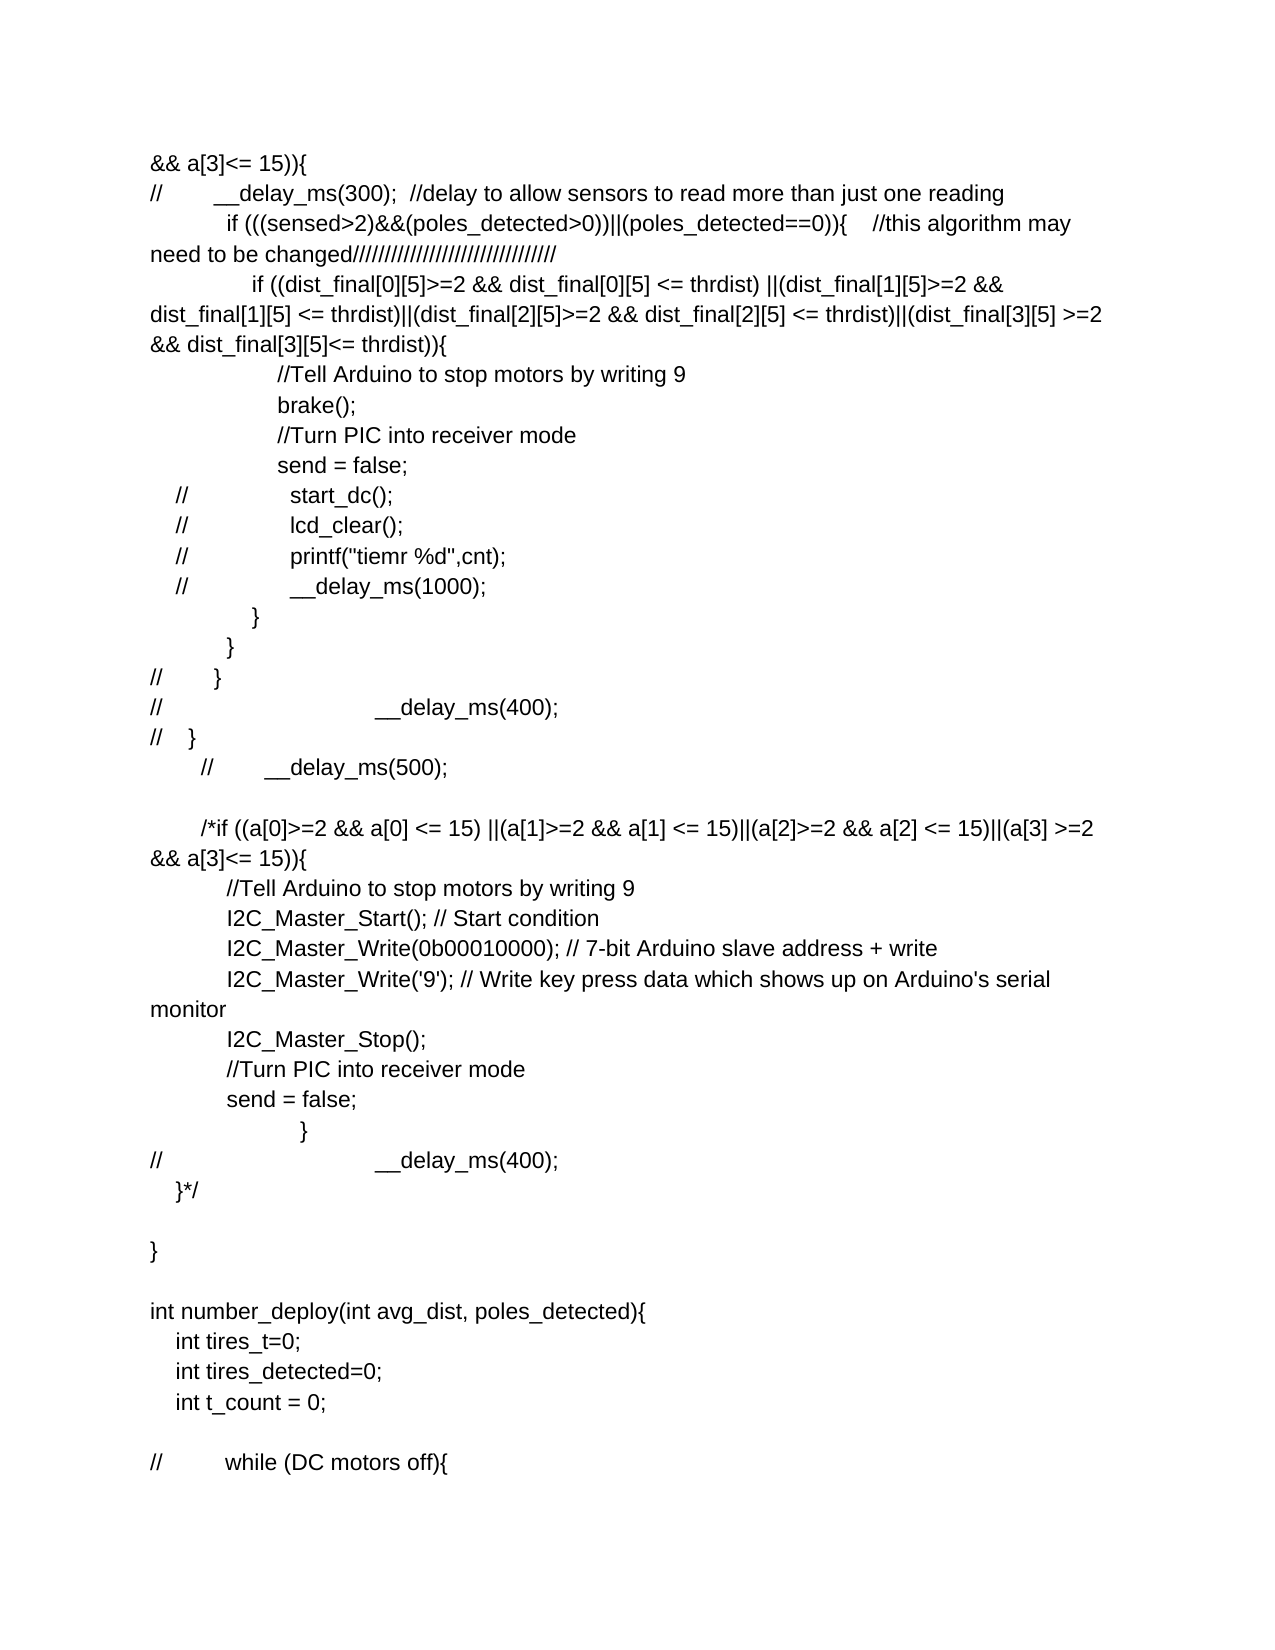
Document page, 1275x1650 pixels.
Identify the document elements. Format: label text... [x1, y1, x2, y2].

text //Turn PIC into receiver mode [150, 422, 1125, 448]
text // __delay_ms(400); [150, 1147, 1125, 1173]
text // __delay_ms(400); [150, 694, 1125, 720]
text } [150, 603, 1125, 629]
text // lcd_clear(); [150, 512, 1125, 539]
text //Tell Arduino to stop motors by writing 9 [150, 361, 1125, 388]
text send = false; [150, 1086, 1125, 1113]
text int tires_t=0; [150, 1328, 1125, 1354]
text // } [150, 724, 1125, 750]
text I2C_Master_Stop(); [150, 1026, 1125, 1052]
text // __delay_ms(1000); [150, 573, 1125, 599]
text int tires_detected=0; [150, 1358, 1125, 1385]
text } [150, 633, 1125, 660]
text I2C_Master_Write(0b00010000); // 7-bit Arduino slave address + write [150, 935, 1125, 962]
text // __delay_ms(300); //delay to allow sensors to read more than just one reading [150, 180, 1125, 207]
text int t_count = 0; [150, 1388, 1125, 1415]
text send = false; [150, 452, 1125, 478]
text } [150, 1117, 1125, 1143]
text }*/ [150, 1177, 1125, 1203]
text I2C_Master_Start(); // Start condition [150, 905, 1125, 932]
text int number_deploy(int avg_dist, poles_detected){ [150, 1298, 1125, 1324]
text if ((dist_final[0][5]>=2 && dist_final[0][5] <= thrdist) ||(dist_final[1][5]>=2 && dist_final[1][5] <= thrdist)||(dist_final[2][5]>=2 && dist_final[2][5] <= thrdist)||(dist_final[3][5] >=2 && dist_final[3][5]<= thrdist)){ [150, 271, 1125, 358]
text } [150, 1237, 1125, 1264]
text // } [150, 663, 1125, 690]
text I2C_Master_Write('9'); // Write key press data which shows up on Arduino's serial monitor [150, 966, 1125, 1022]
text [150, 150, 1125, 176]
text //Turn PIC into receiver mode [150, 1056, 1125, 1083]
text if (((sensed>2)&&(poles_detected>0))||(poles_detected==0)){ //this algorithm may need to be changed//////////////////////////////// [150, 210, 1125, 267]
text //Tell Arduino to stop motors by writing 9 [150, 875, 1125, 901]
text // start_dc(); [150, 482, 1125, 509]
text // printf("tiemr %d",cnt); [150, 543, 1125, 569]
text // while (DC motors off){ [150, 1449, 1125, 1475]
text brake(); [150, 392, 1125, 418]
text // __delay_ms(500); [150, 754, 1125, 781]
text /*if ((a[0]>=2 && a[0] <= 15) ||(a[1]>=2 && a[1] <= 15)||(a[2]>=2 && a[2] <= 15)||(a[3] >=2 && a[3]<= 15)){ [150, 814, 1125, 871]
